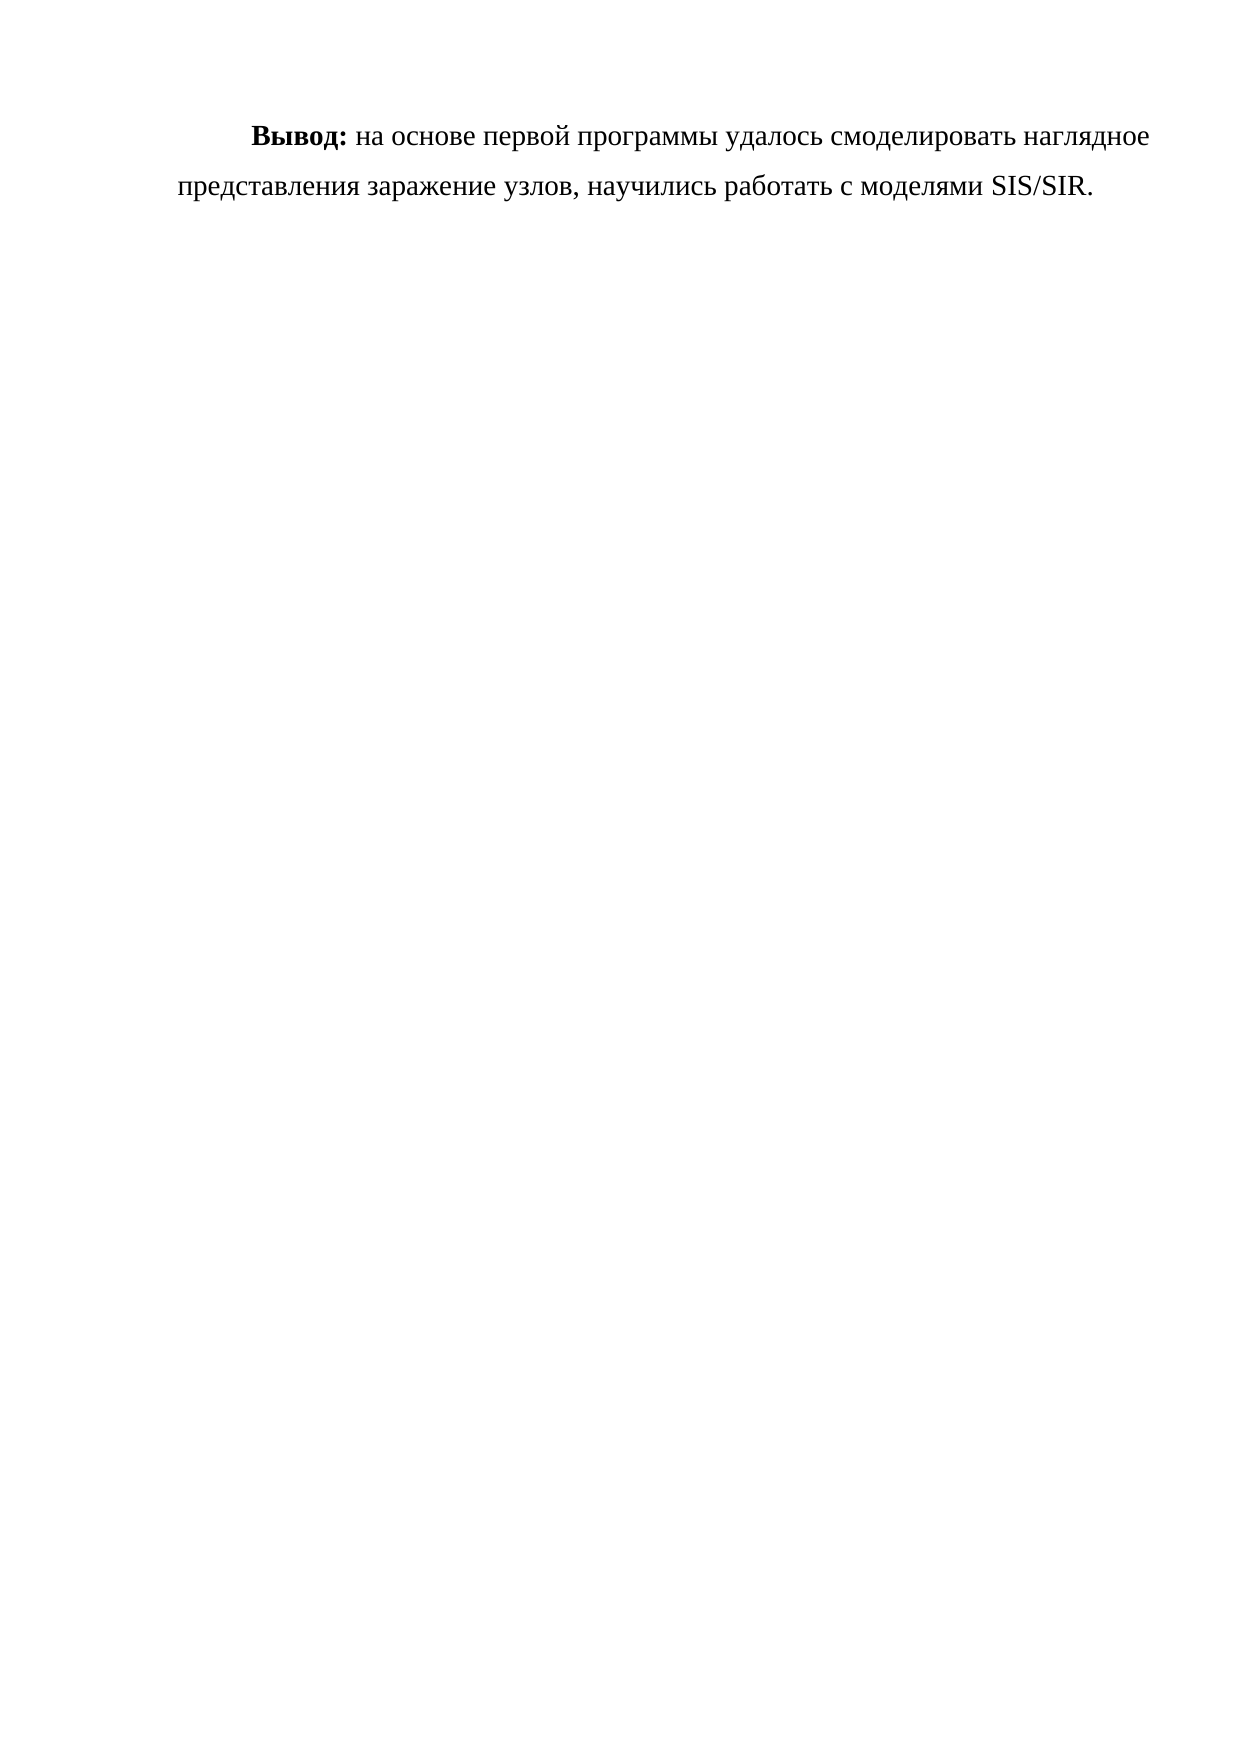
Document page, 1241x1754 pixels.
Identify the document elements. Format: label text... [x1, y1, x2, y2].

text Вывод: на основе первой программы удалось смоделировать наглядное представления заражение узлов, научились работать с моделями SIS/SIR. [177, 118, 1152, 202]
